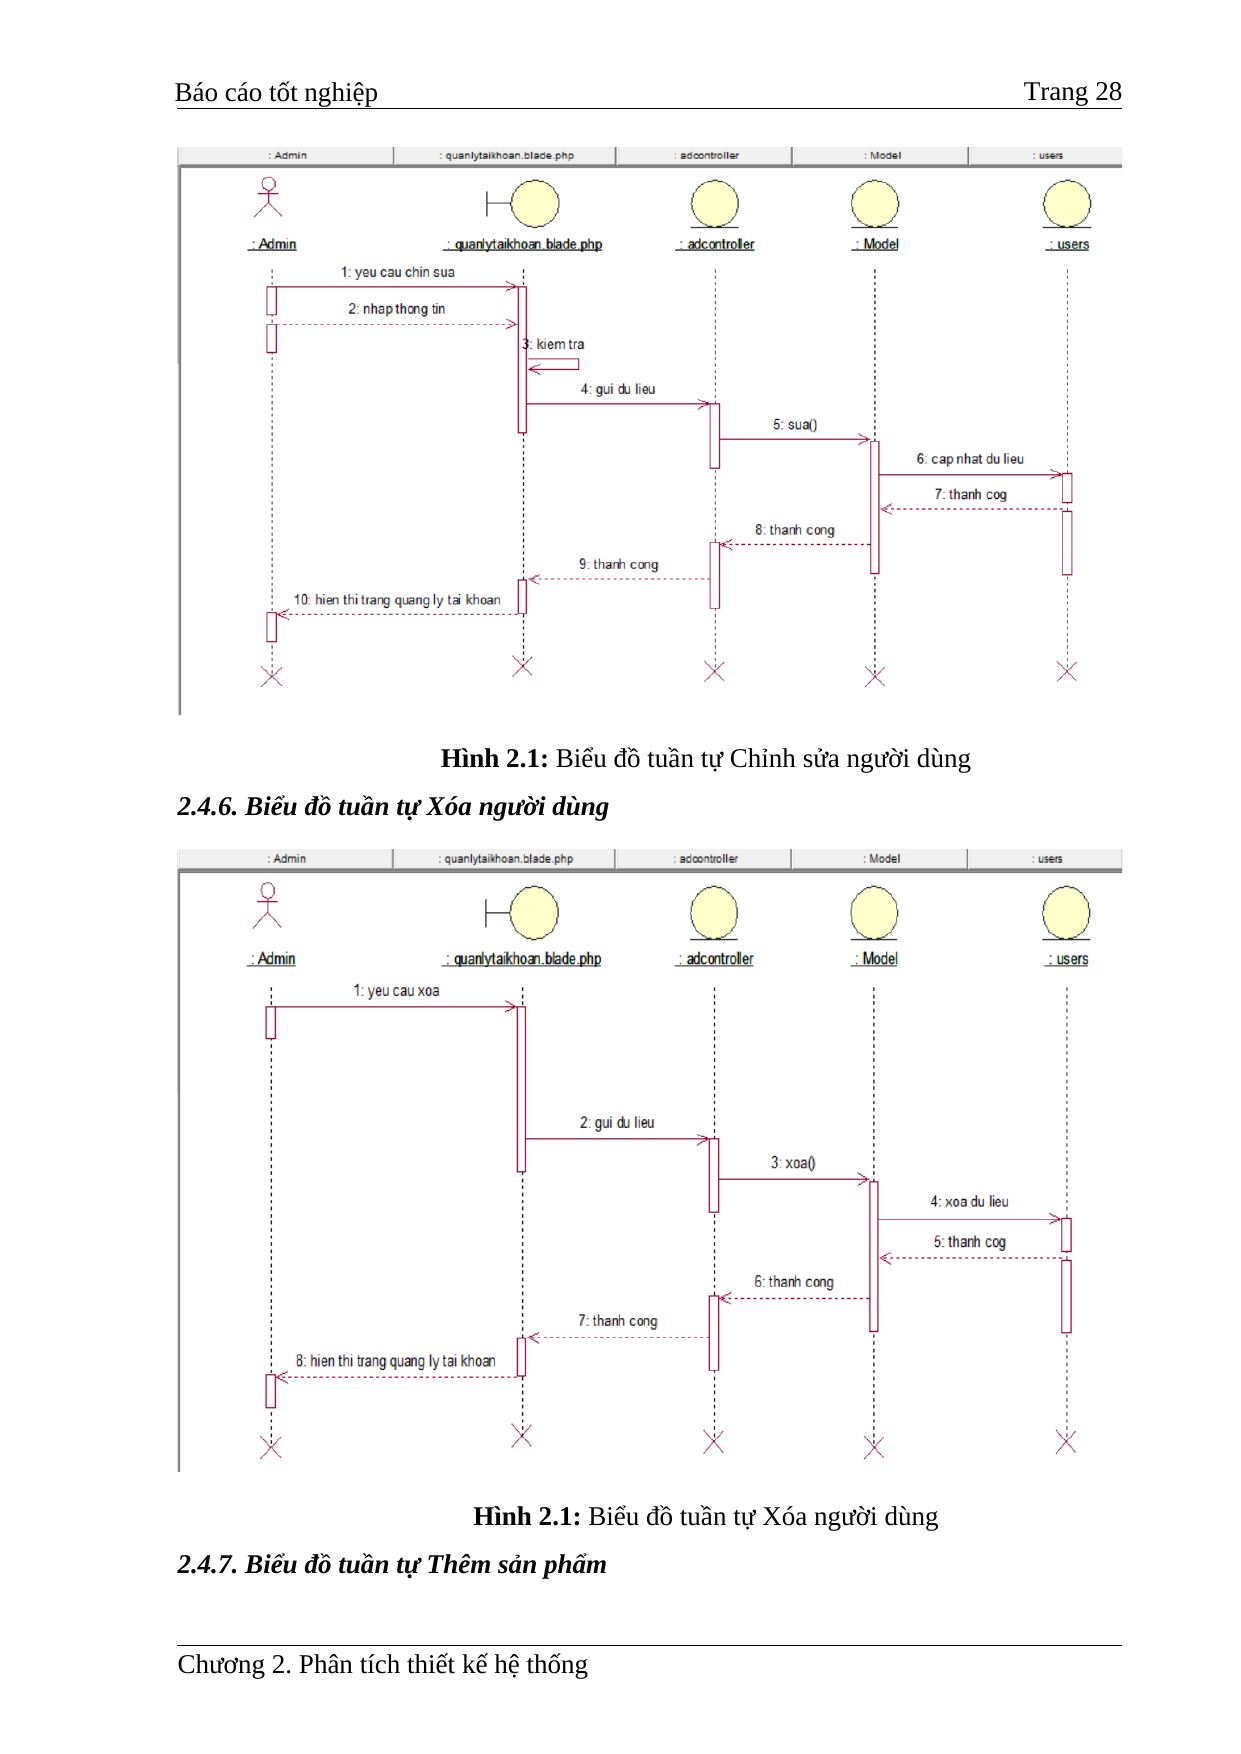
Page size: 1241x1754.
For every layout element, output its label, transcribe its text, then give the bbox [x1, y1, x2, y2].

list Biểu đồ tuần tự Xóa người dùng [177, 790, 1122, 821]
text Biểu đồ tuần tự Chỉnh sửa người dùng [290, 742, 1122, 773]
picture [177, 849, 1123, 1472]
text Biểu đồ tuần tự Xóa người dùng [290, 1500, 1122, 1531]
list Biểu đồ tuần tự Thêm sản phẩm [177, 1548, 1122, 1579]
picture [177, 147, 1123, 715]
